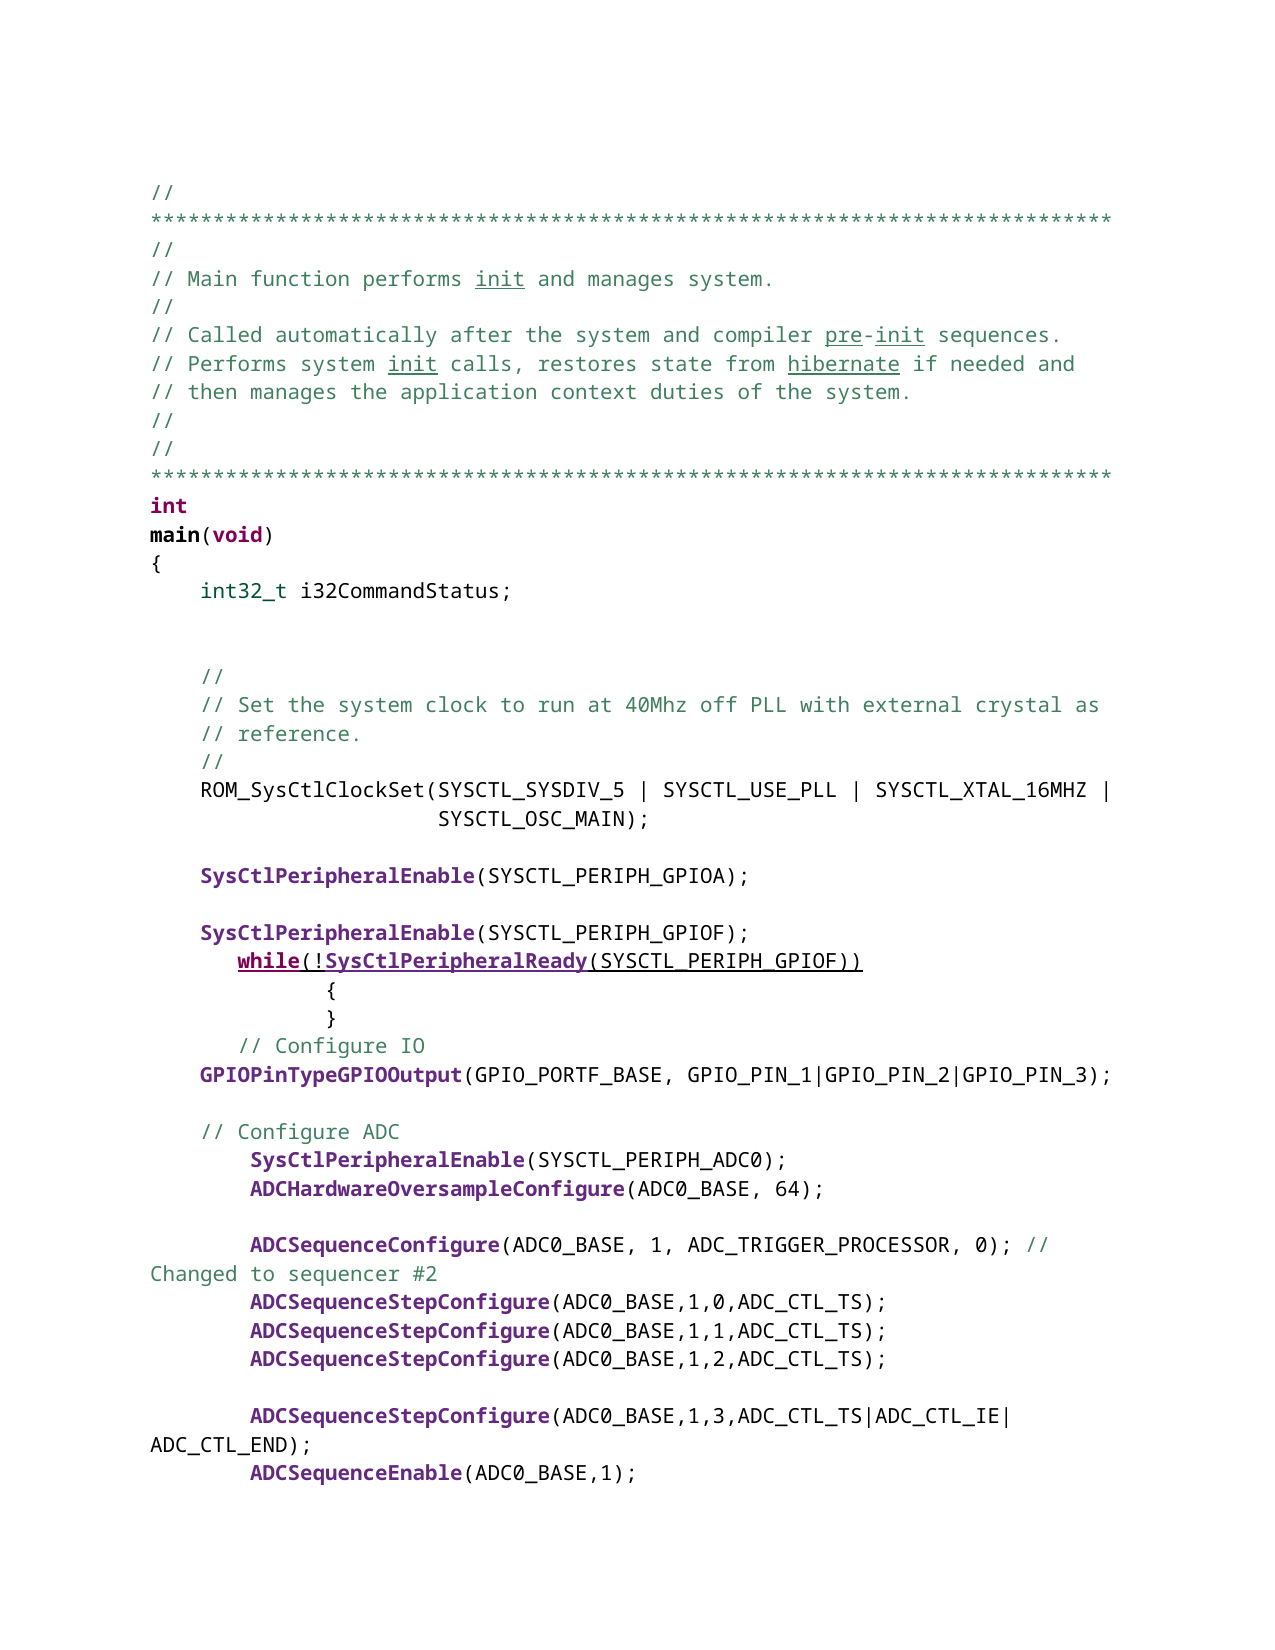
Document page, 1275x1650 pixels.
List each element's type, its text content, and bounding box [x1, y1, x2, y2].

text { [150, 548, 1125, 577]
text ROM_SysCtlClockSet(SYSCTL_SYSDIV_5 | SYSCTL_USE_PLL | SYSCTL_XTAL_16MHZ | [150, 776, 1125, 804]
text // Configure IO [150, 1032, 1125, 1060]
text ADCSequenceStepConfigure(ADC0_BASE,1,2,ADC_CTL_TS); [150, 1344, 1125, 1373]
text // [150, 235, 1125, 264]
text // [150, 292, 1125, 321]
text ADCSequenceStepConfigure(ADC0_BASE,1,3,ADC_CTL_TS|ADC_CTL_IE|ADC_CTL_END); [150, 1401, 1125, 1458]
text ADCSequenceConfigure(ADC0_BASE, 1, ADC_TRIGGER_PROCESSOR, 0); // Changed to sequencer #2 [150, 1231, 1125, 1287]
text SysCtlPeripheralEnable(SYSCTL_PERIPH_ADC0); [150, 1145, 1125, 1174]
text SYSCTL_OSC_MAIN); [150, 804, 1125, 832]
text ADCHardwareOversampleConfigure(ADC0_BASE, 64); [150, 1174, 1125, 1202]
text // Set the system clock to run at 40Mhz off PLL with external crystal as [150, 690, 1125, 719]
text // then manages the application context duties of the system. [150, 377, 1125, 406]
text //***************************************************************************** [150, 434, 1125, 491]
text ADCSequenceStepConfigure(ADC0_BASE,1,1,ADC_CTL_TS); [150, 1316, 1125, 1344]
text ADCSequenceEnable(ADC0_BASE,1); [150, 1458, 1125, 1487]
text int [150, 491, 1125, 520]
text // reference. [150, 719, 1125, 747]
text while(!SysCtlPeripheralReady(SYSCTL_PERIPH_GPIOF)) [150, 946, 1125, 975]
text // Called automatically after the system and compiler pre-init sequences. [150, 321, 1125, 349]
text // [150, 747, 1125, 776]
text // Main function performs init and manages system. [150, 264, 1125, 292]
text // Performs system init calls, restores state from hibernate if needed and [150, 349, 1125, 377]
text //***************************************************************************** [150, 178, 1125, 235]
text SysCtlPeripheralEnable(SYSCTL_PERIPH_GPIOA); [150, 861, 1125, 889]
text SysCtlPeripheralEnable(SYSCTL_PERIPH_GPIOF); [150, 918, 1125, 946]
text // [150, 662, 1125, 690]
text // Configure ADC [150, 1117, 1125, 1145]
text main(void) [150, 520, 1125, 548]
text // [150, 406, 1125, 434]
text GPIOPinTypeGPIOOutput(GPIO_PORTF_BASE, GPIO_PIN_1|GPIO_PIN_2|GPIO_PIN_3); [150, 1060, 1125, 1088]
text int32_t i32CommandStatus; [150, 577, 1125, 605]
text { [150, 975, 1125, 1003]
text ADCSequenceStepConfigure(ADC0_BASE,1,0,ADC_CTL_TS); [150, 1287, 1125, 1316]
text } [150, 1003, 1125, 1032]
